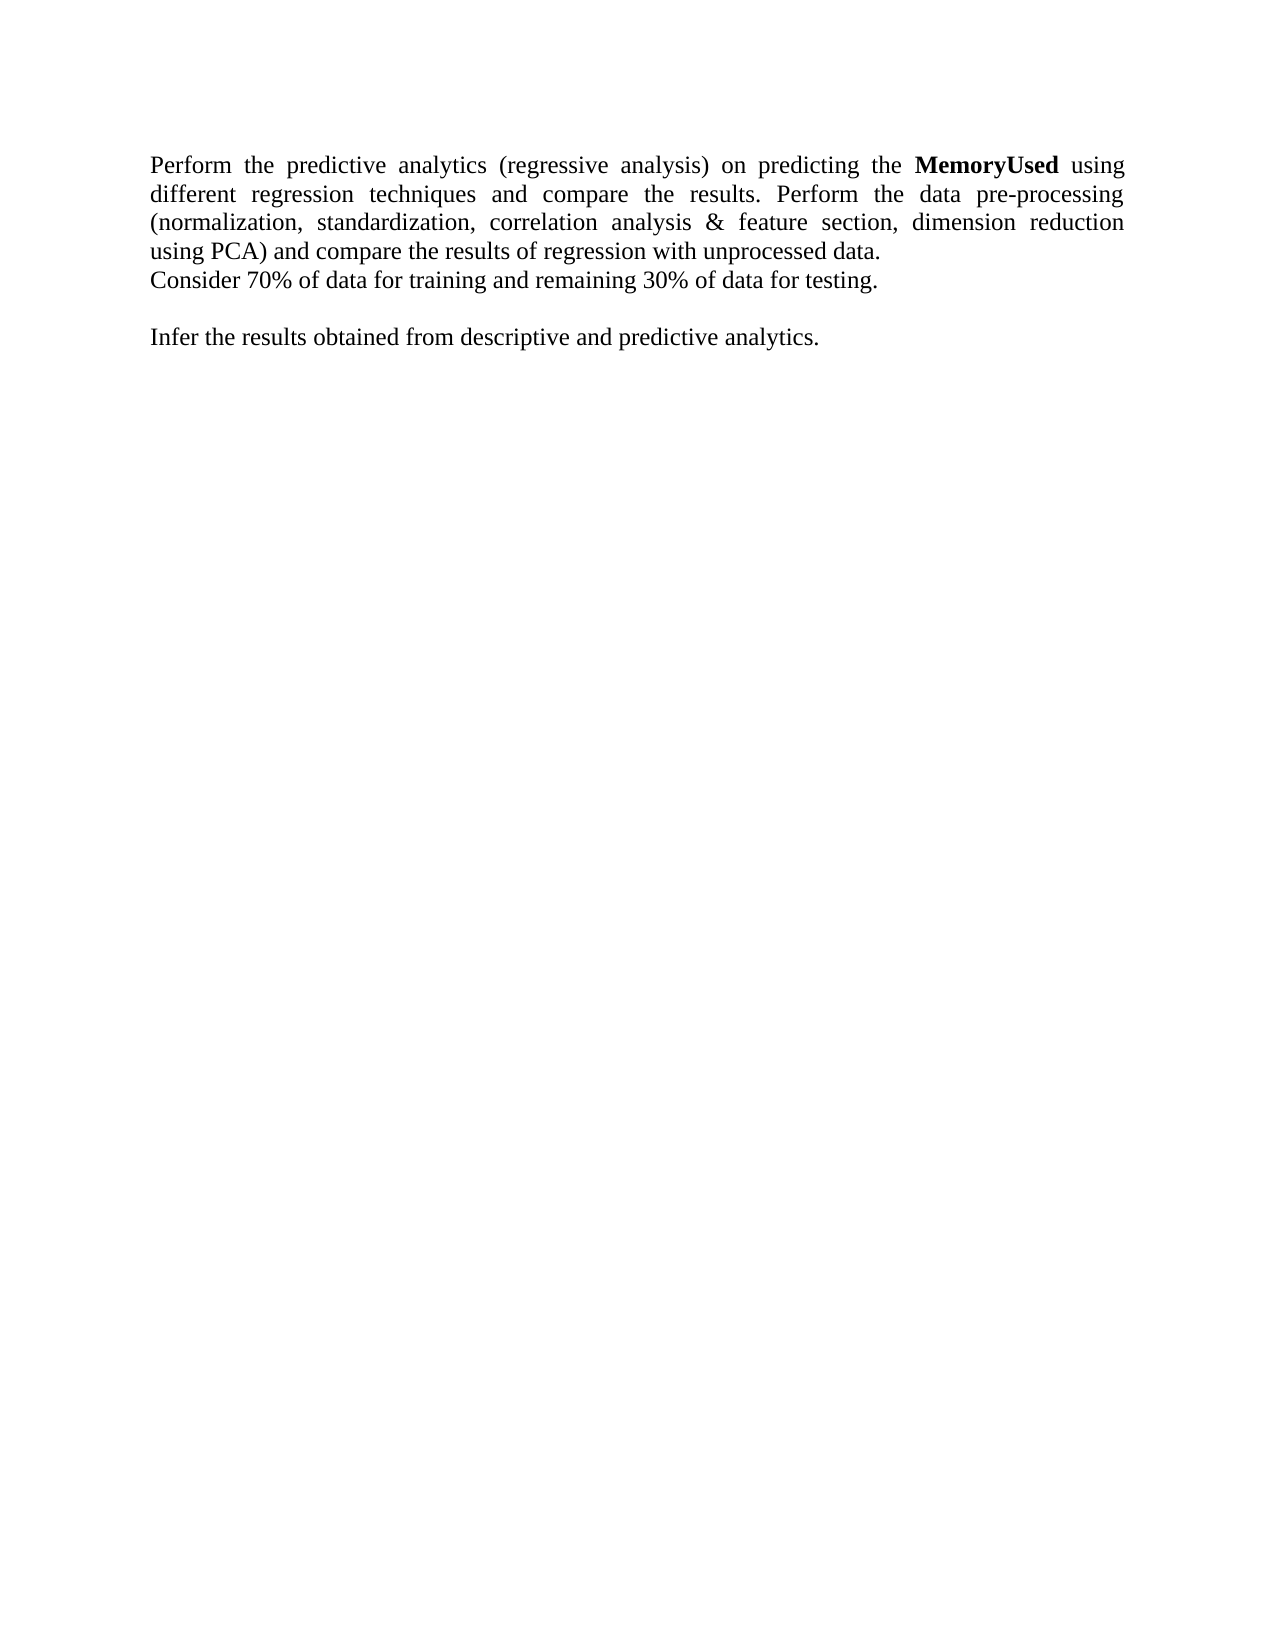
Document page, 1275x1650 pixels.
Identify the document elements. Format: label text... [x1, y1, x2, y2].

text Infer the results obtained from descriptive and predictive analytics. [150, 322, 1125, 351]
text Consider 70% of data for training and remaining 30% of data for testing. [150, 265, 1125, 294]
text Perform the predictive analytics (regressive analysis) on predicting the MemoryUsed using different regression techniques and compare the results. Perform the data pre-processing (normalization, standardization, correlation analysis & feature section, dimension reduction using PCA) and compare the results of regression with unprocessed data. [150, 150, 1125, 265]
